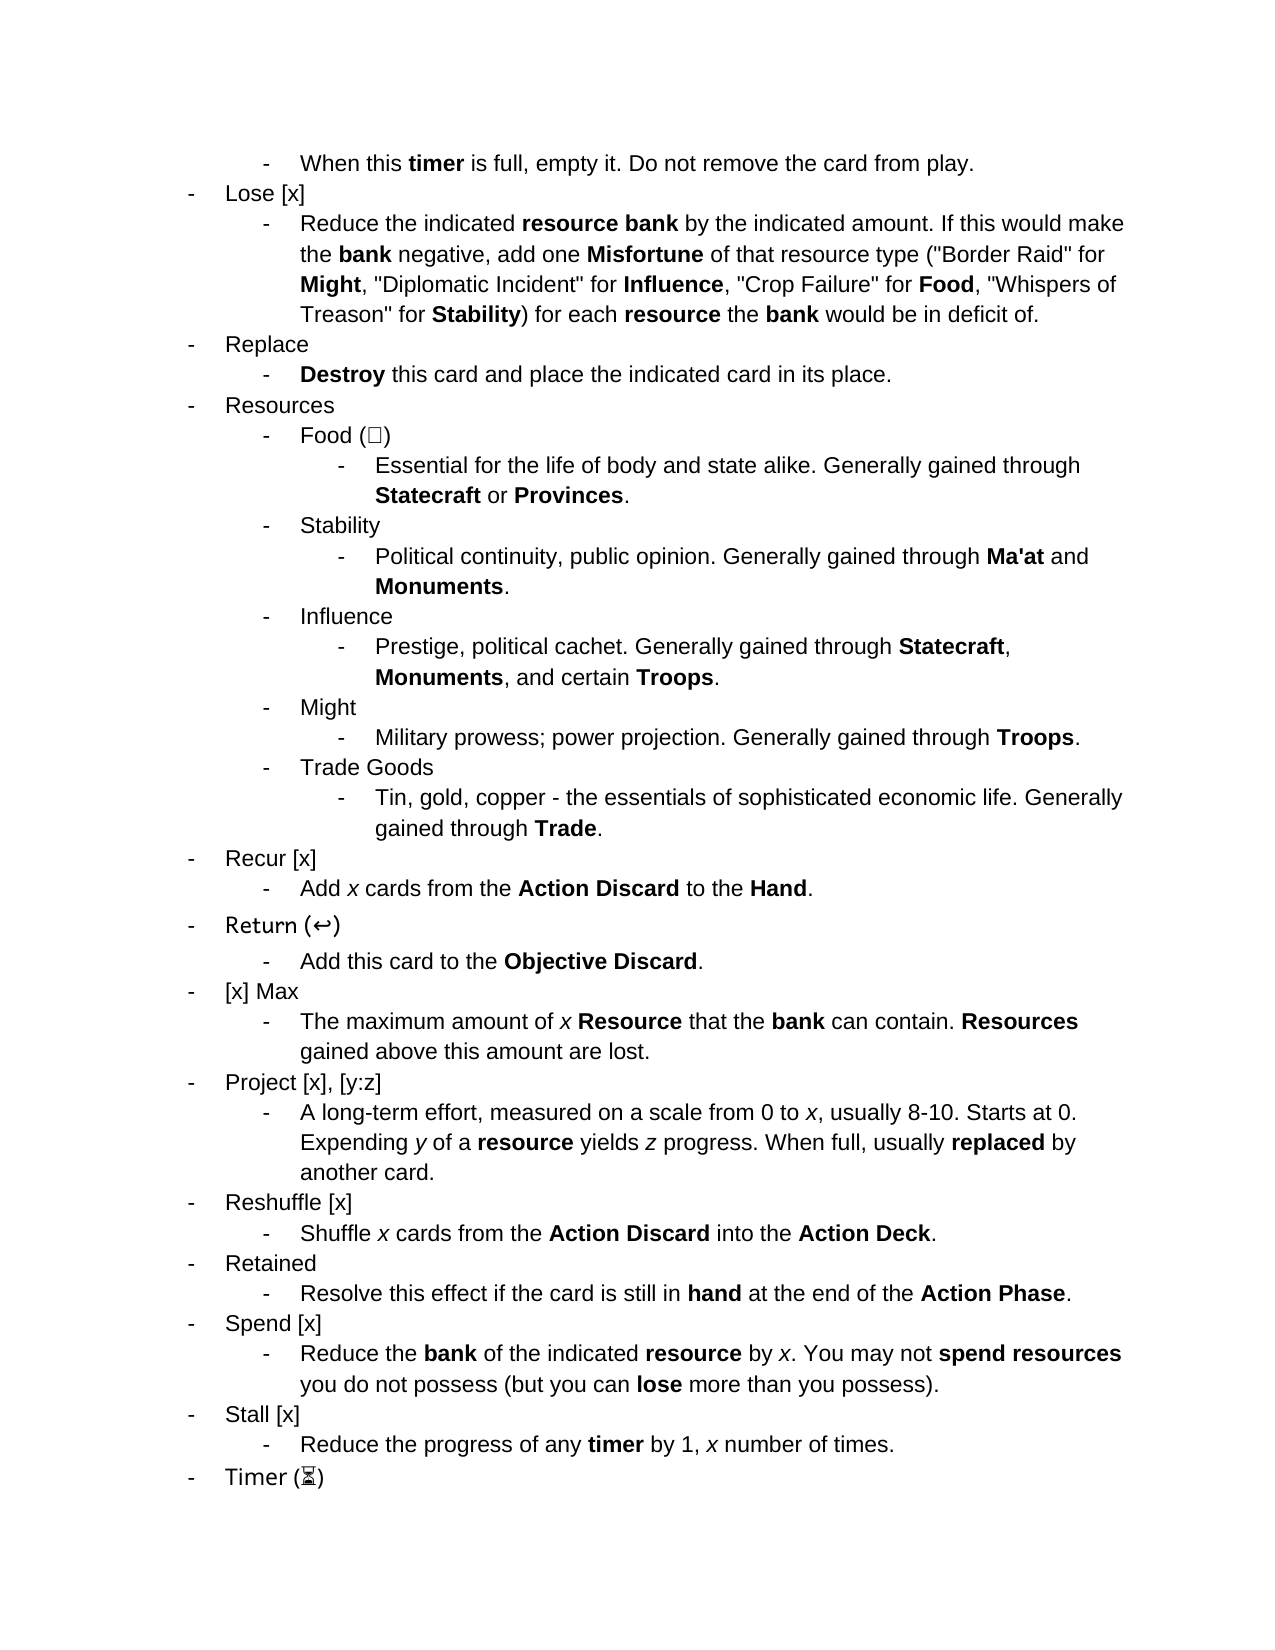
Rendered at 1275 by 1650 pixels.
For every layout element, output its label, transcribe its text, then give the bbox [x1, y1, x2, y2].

list Return (↩️) [187, 905, 1125, 942]
list Project [x], [y:z] [187, 1068, 1125, 1095]
list Military prowess; power projection. Generally gained through Troops. [337, 724, 1125, 750]
list [x] Max [187, 978, 1125, 1004]
list Food (🌾) [262, 422, 1125, 448]
list A long-term effort, measured on a scale from 0 to x, usually 8-10. Starts at 0. Expending y of a resource yields z progress. When full, usually replaced by another card. [262, 1099, 1125, 1186]
list Lose [x] [187, 180, 1125, 207]
list Replace [187, 331, 1125, 358]
list Trade Goods [262, 754, 1125, 781]
list Stability [262, 512, 1125, 539]
list Add x cards from the Action Discard to the Hand. [262, 875, 1125, 901]
list Essential for the life of body and state alike. Generally gained through Statecraft or Provinces. [337, 452, 1125, 509]
list Spend [x] [187, 1310, 1125, 1337]
list Reshuffle [x] [187, 1189, 1125, 1216]
list Add this card to the Objective Discard. [262, 948, 1125, 974]
list Shuffle x cards from the Action Discard into the Action Deck. [262, 1219, 1125, 1246]
list When this timer is full, empty it. Do not remove the card from play. [262, 150, 1125, 176]
list Retained [187, 1250, 1125, 1276]
list Influence [262, 603, 1125, 629]
list Resources [187, 392, 1125, 418]
list Recur [x] [187, 845, 1125, 871]
list Stall [x] [187, 1401, 1125, 1427]
list Reduce the indicated resource bank by the indicated amount. If this would make the bank negative, add one Misfortune of that resource type ("Border Raid" for Might, "Diplomatic Incident" for Influence, "Crop Failure" for Food, "Whispers of Treason" for Stability) for each resource the bank would be in deficit of. [262, 210, 1125, 327]
list Tin, gold, copper - the essentials of sophisticated economic life. Generally gained through Trade. [337, 784, 1125, 841]
list Timer (⏳) [187, 1461, 1125, 1492]
list Reduce the progress of any timer by 1, x number of times. [262, 1431, 1125, 1457]
list Political continuity, public opinion. Generally gained through Ma'at and Monuments. [337, 543, 1125, 599]
list Reduce the bank of the indicated resource by x. You may not spend resources you do not possess (but you can lose more than you possess). [262, 1340, 1125, 1397]
list The maximum amount of x Resource that the bank can contain. Resources gained above this amount are lost. [262, 1008, 1125, 1065]
list Resolve this effect if the card is still in hand at the end of the Action Phase. [262, 1280, 1125, 1306]
list Destroy this card and place the indicated card in its place. [262, 361, 1125, 388]
list Prestige, political cachet. Generally gained through Statecraft, Monuments, and certain Troops. [337, 633, 1125, 690]
list Might [262, 694, 1125, 720]
